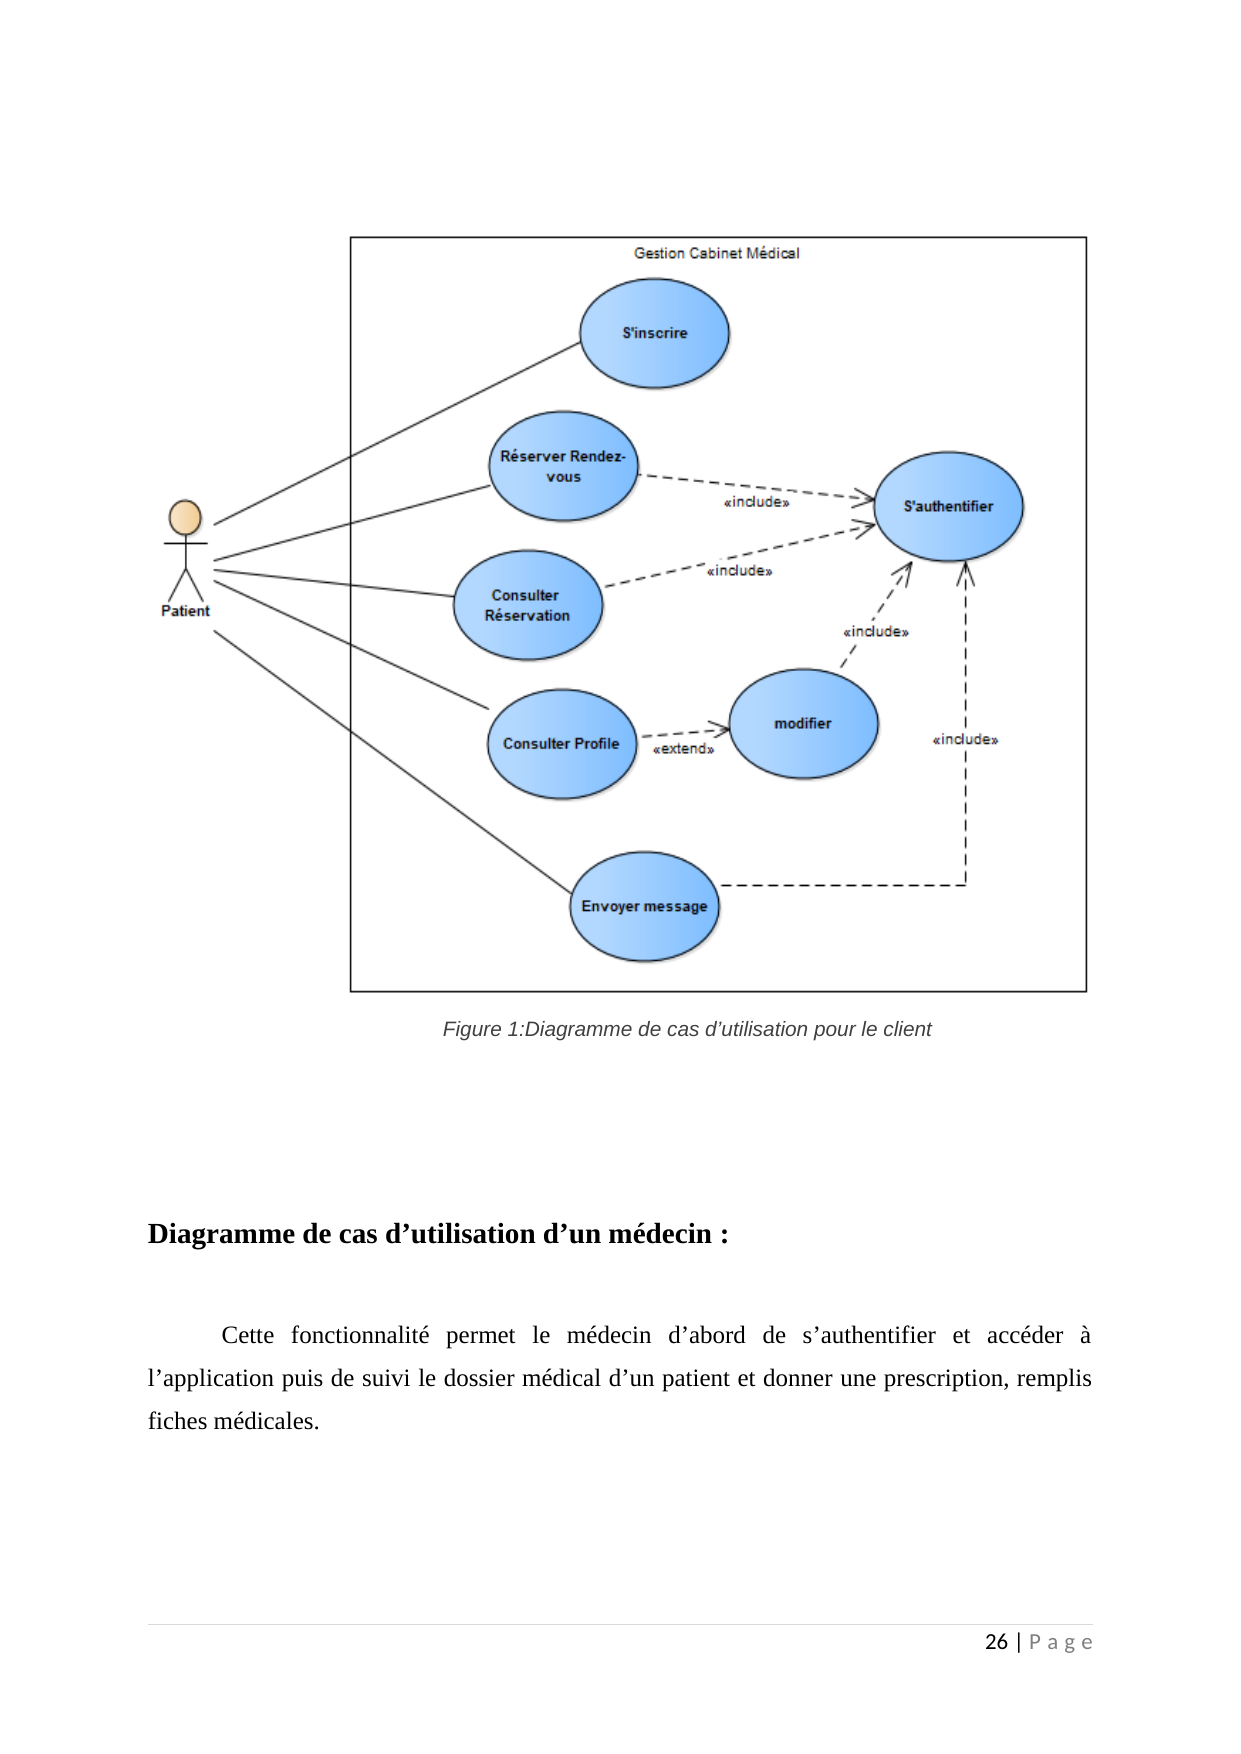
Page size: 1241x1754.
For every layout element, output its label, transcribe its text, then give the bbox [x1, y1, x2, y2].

picture [147, 229, 1093, 999]
text Diagramme de cas d’utilisation d’un médecin : [148, 1216, 1093, 1249]
text Figure 1:Diagramme de cas d’utilisation pour le client [295, 1017, 1093, 1041]
text Cette fonctionnalité permet le médecin d’abord de s’authentifier et accéder à l’application puis de suivi le dossier médical d’un patient et donner une prescription, remplis fiches médicales. [148, 1320, 1093, 1435]
